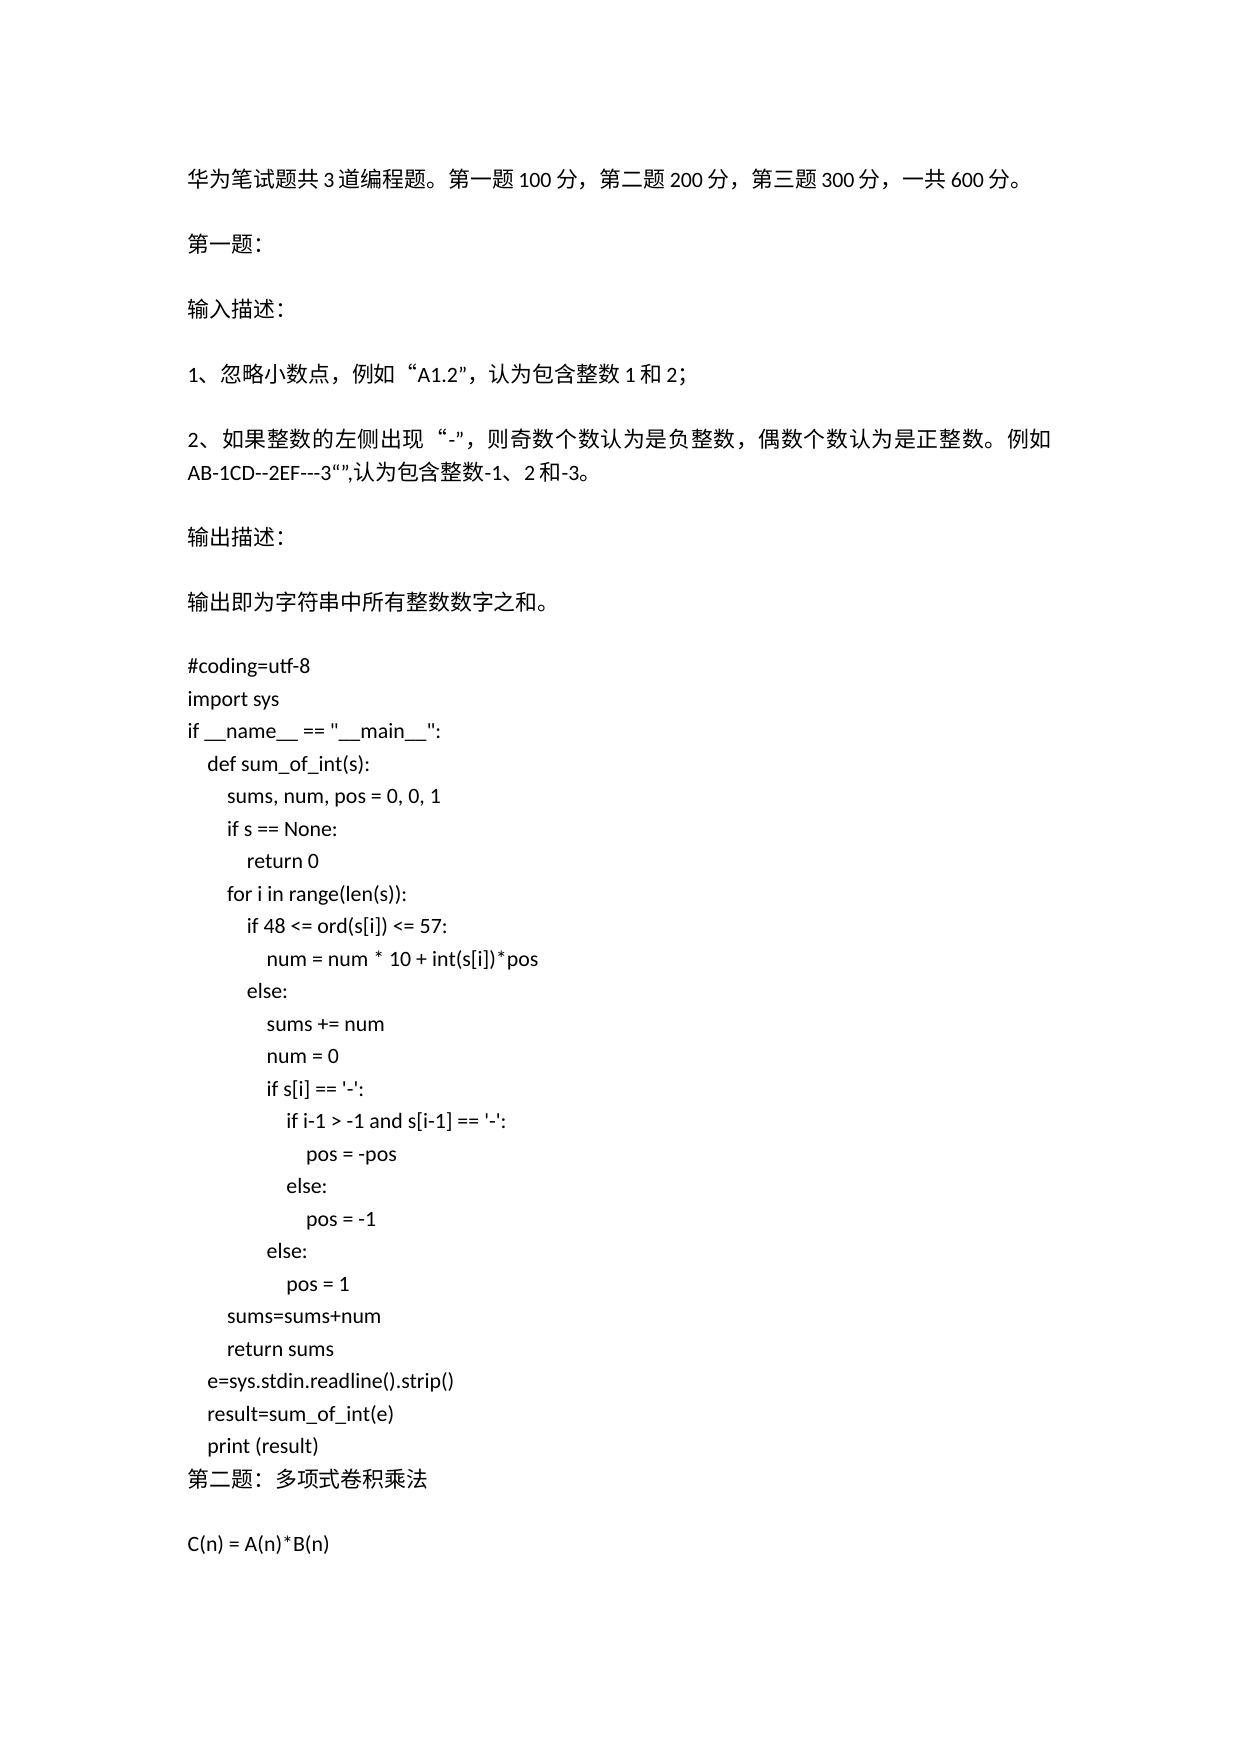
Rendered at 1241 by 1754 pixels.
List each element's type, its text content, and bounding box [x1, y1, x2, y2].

text pos = -1 [187, 1202, 1053, 1234]
text else: [187, 974, 1053, 1007]
text sums += num [187, 1007, 1053, 1039]
text if 48 <= ord(s[i]) <= 57: [187, 909, 1053, 942]
text C(n) = A(n)*B(n) [187, 1527, 1053, 1559]
text if s[i] == '-': [187, 1072, 1053, 1104]
text def sum_of_int(s): [187, 747, 1053, 779]
text 输出即为字符串中所有整数数字之和。 [187, 584, 1053, 617]
text num = num * 10 + int(s[i])*pos [187, 942, 1053, 974]
text sums=sums+num [187, 1299, 1053, 1332]
text 第二题：多项式卷积乘法 [187, 1462, 1053, 1494]
text pos = 1 [187, 1267, 1053, 1299]
text 输入描述： [187, 292, 1053, 324]
text import sys [187, 682, 1053, 714]
text 输出描述： [187, 519, 1053, 552]
text if i-1 > -1 and s[i-1] == '-': [187, 1104, 1053, 1137]
text result=sum_of_int(e) [187, 1397, 1053, 1429]
text 华为笔试题共3道编程题。第一题100分，第二题200分，第三题300分，一共600分。 [187, 162, 1053, 194]
text pos = -pos [187, 1137, 1053, 1169]
text return 0 [187, 844, 1053, 877]
text e=sys.stdin.readline().strip() [187, 1364, 1053, 1397]
text 2、如果整数的左侧出现“-”，则奇数个数认为是负整数，偶数个数认为是正整数。例如AB-1CD--2EF---3“”,认为包含整数-1、2和-3。 [187, 422, 1053, 487]
text 1、忽略小数点，例如“A1.2”，认为包含整数1和2； [187, 357, 1053, 389]
text num = 0 [187, 1039, 1053, 1072]
text if s == None: [187, 812, 1053, 844]
text for i in range(len(s)): [187, 877, 1053, 909]
text 第一题： [187, 227, 1053, 259]
text if __name__ == "__main__": [187, 714, 1053, 747]
text else: [187, 1169, 1053, 1202]
text return sums [187, 1332, 1053, 1364]
text #coding=utf-8 [187, 649, 1053, 682]
text else: [187, 1234, 1053, 1267]
text sums, num, pos = 0, 0, 1 [187, 779, 1053, 812]
text print (result) [187, 1429, 1053, 1462]
